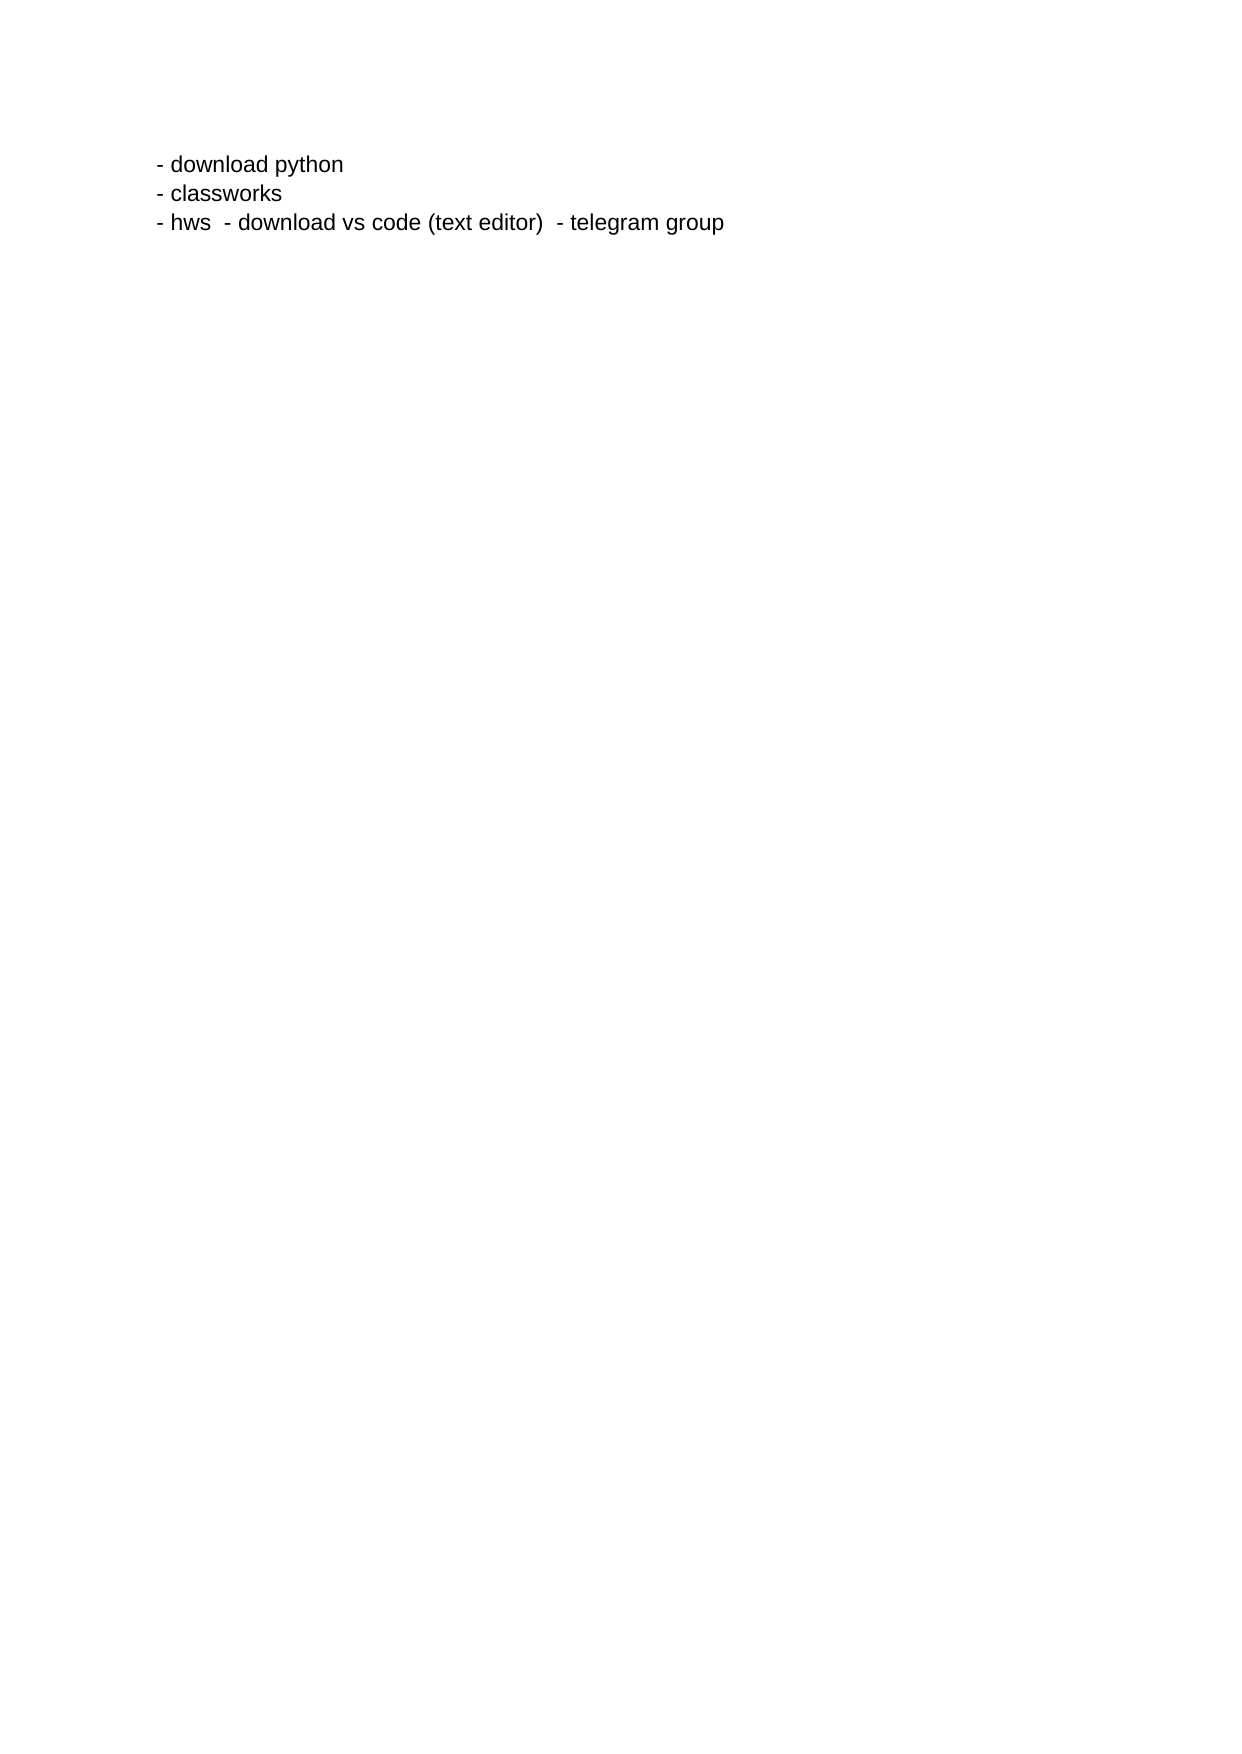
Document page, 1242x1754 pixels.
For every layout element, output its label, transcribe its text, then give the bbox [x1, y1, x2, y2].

text - download python - classworks - hws - download vs code (text editor) - telegram group [150, 151, 882, 235]
